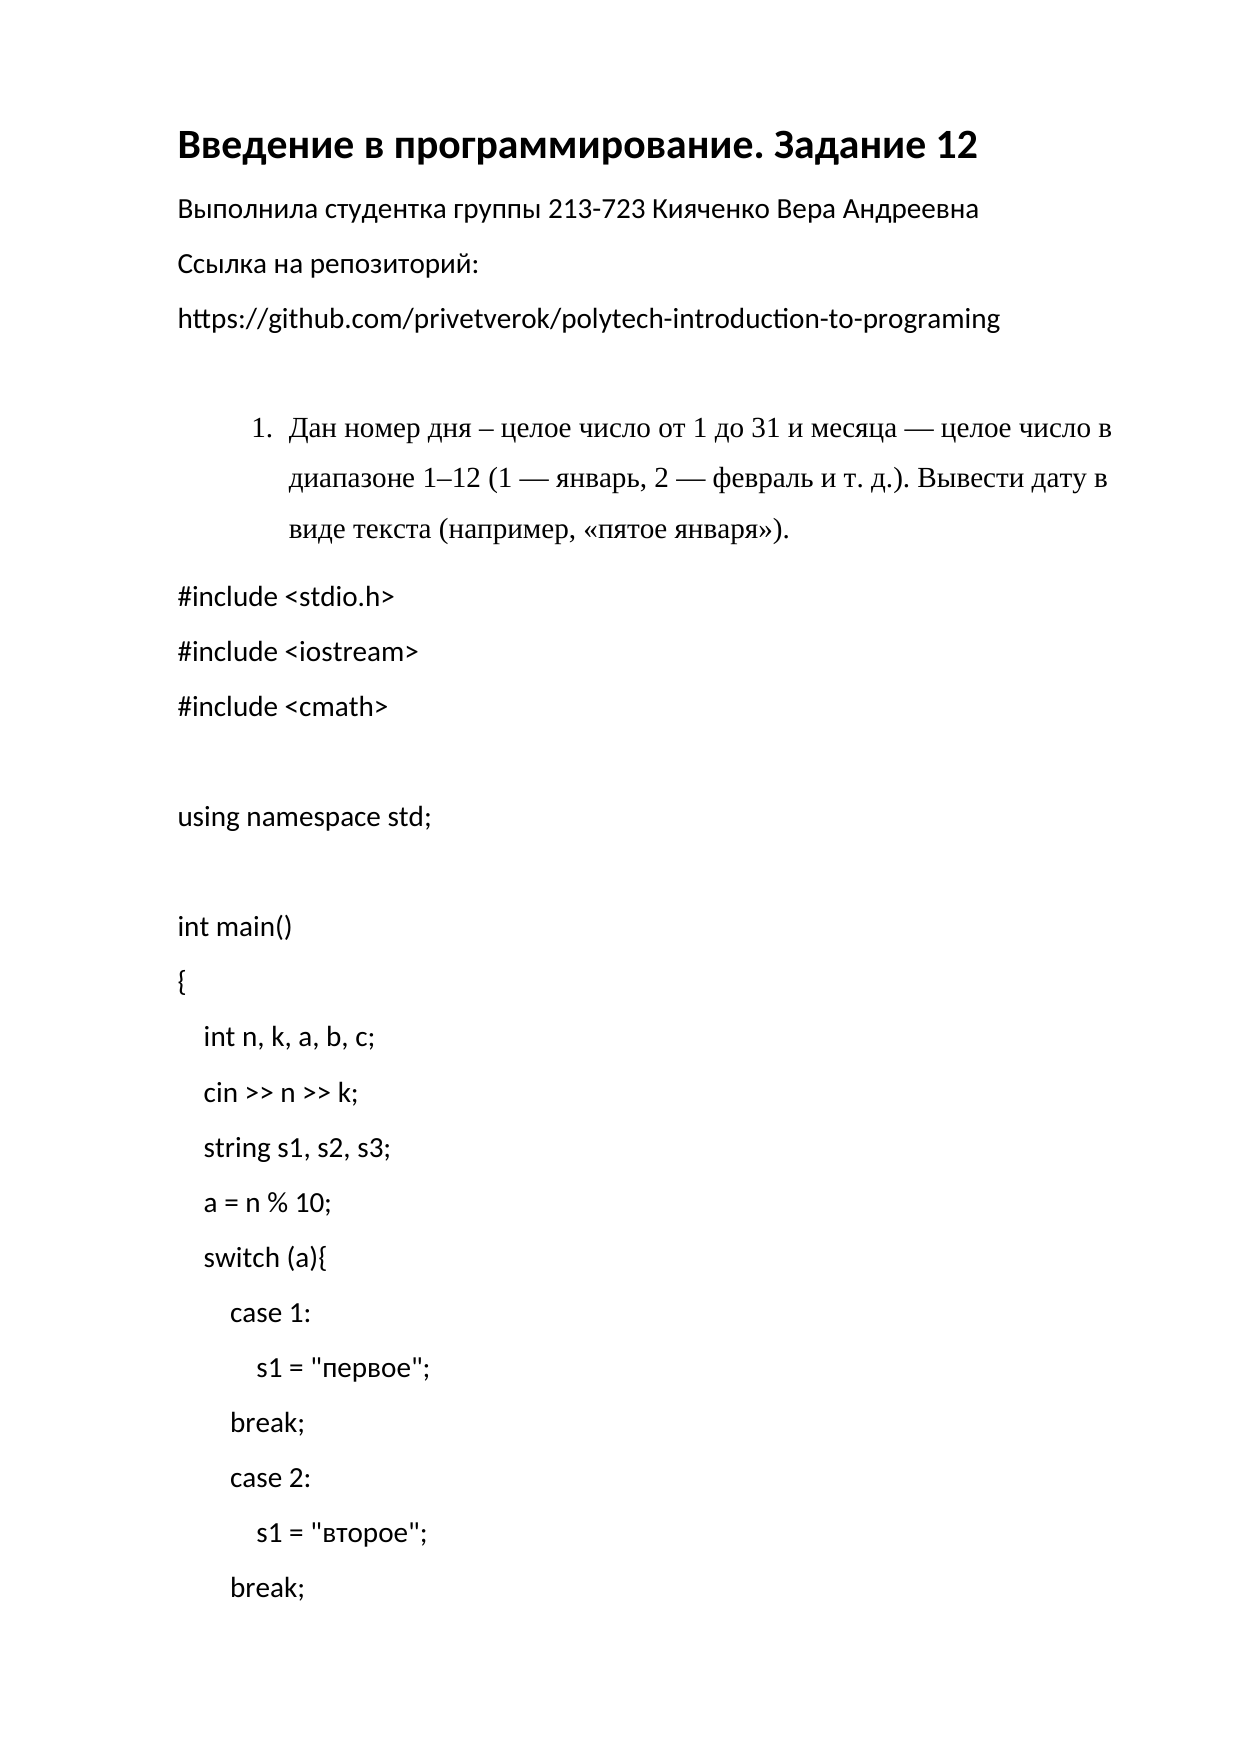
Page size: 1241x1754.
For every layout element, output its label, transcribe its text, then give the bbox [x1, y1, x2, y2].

text int n, k, a, b, c; [177, 1018, 1152, 1054]
text using namespace std; [177, 798, 1152, 834]
text #include <iostream> [177, 633, 1152, 668]
text cin >> n >> k; [177, 1074, 1152, 1109]
text #include <cmath> [177, 688, 1152, 723]
text s1 = "первое"; [177, 1349, 1152, 1385]
text break; [177, 1569, 1152, 1605]
text string s1, s2, s3; [177, 1129, 1152, 1164]
text break; [177, 1404, 1152, 1440]
text #include <stdio.h> [177, 578, 1152, 613]
text a = n % 10; [177, 1184, 1152, 1219]
text { [177, 963, 1152, 999]
text case 1: [177, 1294, 1152, 1330]
text https://github.com/privetverok/polytech-introduction-to-programing [177, 300, 1152, 336]
text s1 = "второе"; [177, 1514, 1152, 1550]
text Ссылка на репозиторий: [177, 245, 1152, 280]
text switch (a){ [177, 1239, 1152, 1274]
text case 2: [177, 1459, 1152, 1495]
text int main() [177, 908, 1152, 944]
text Введение в программирование. Задание 12 [177, 118, 1152, 169]
list Дан номер дня – целое число от 1 до 31 и месяца — целое число в диапазоне 1–12 (1 — январь, 2 — февраль и т. д.). Вывести дату в виде текста (например, «пятое января»). [251, 410, 1152, 544]
text Выполнила студентка группы 213-723 Кияченко Вера Андреевна [177, 190, 1152, 225]
